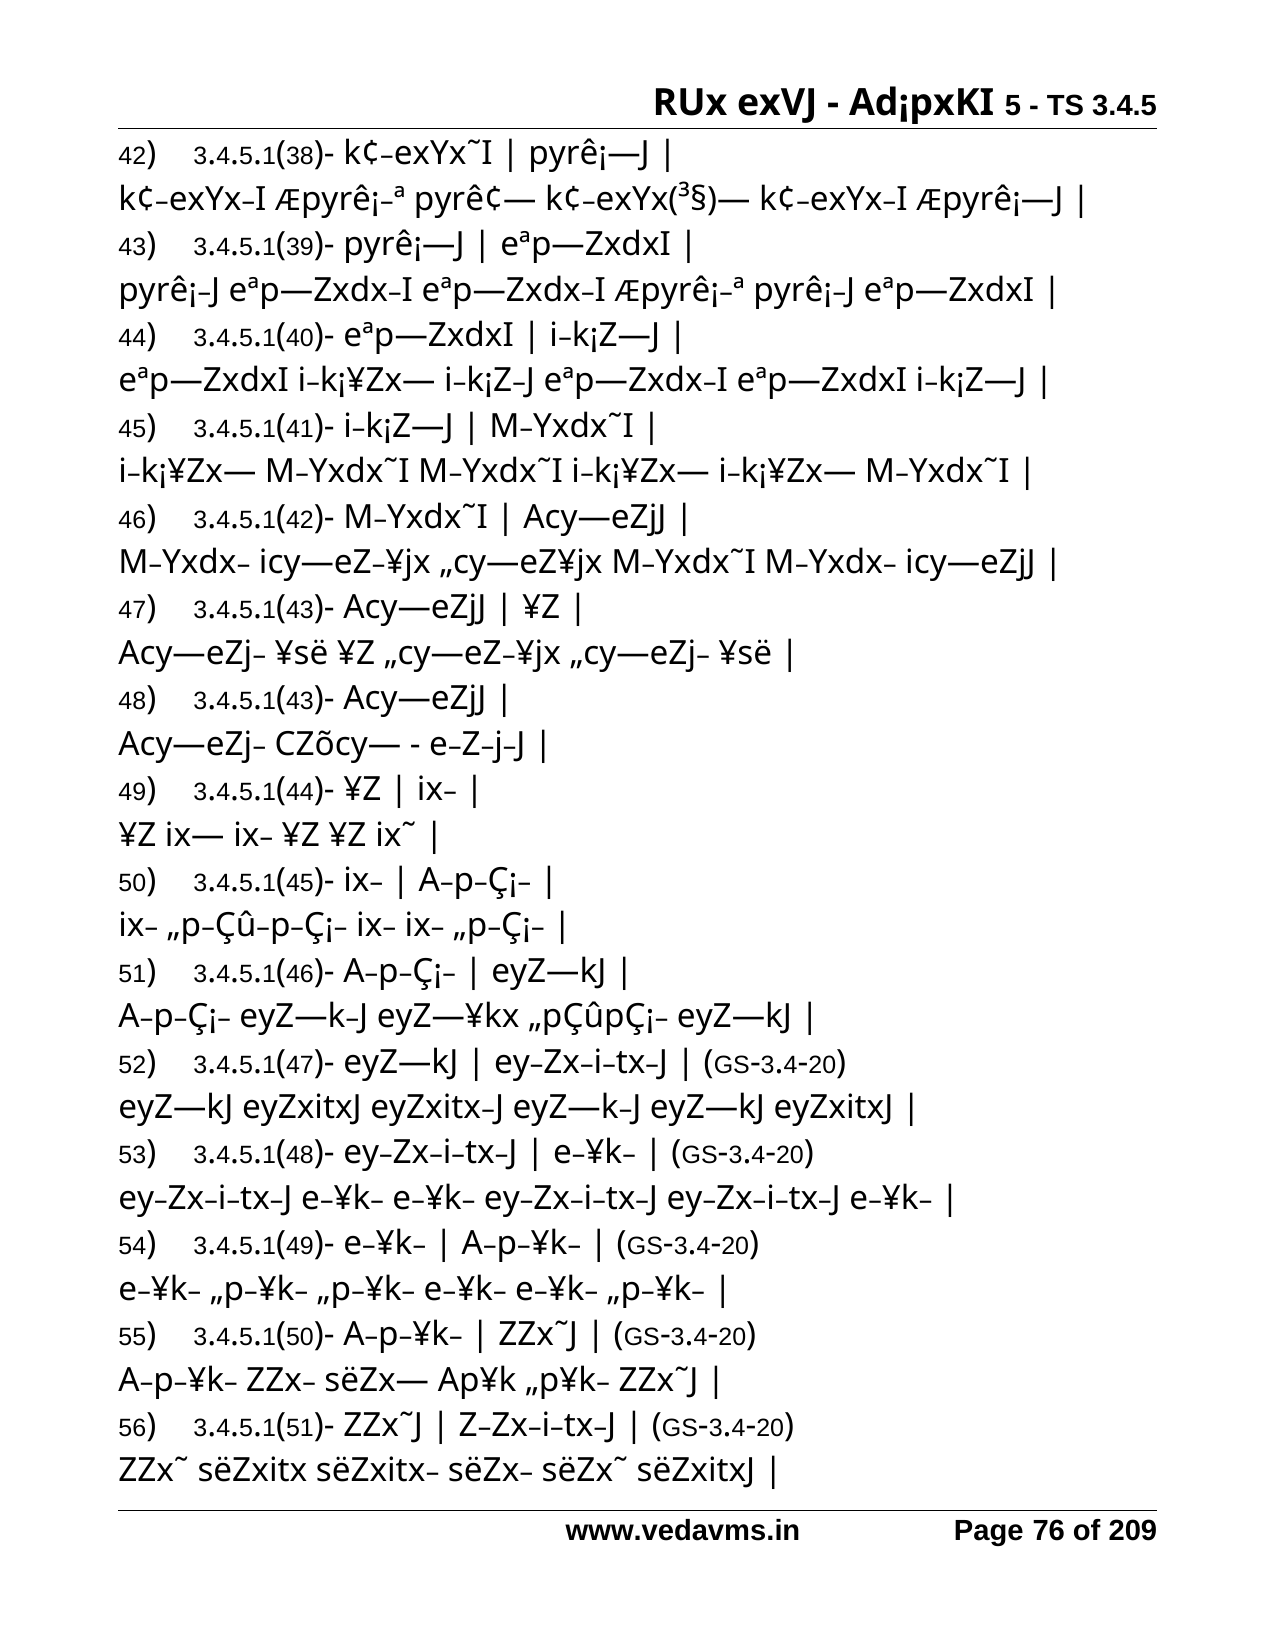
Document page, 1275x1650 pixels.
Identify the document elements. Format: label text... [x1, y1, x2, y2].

text i–k¡¥Zx— M–Yxdx˜I M–Yxdx˜I i–k¡¥Zx— i–k¡¥Zx— M–Yxdx˜I | [118, 447, 1157, 492]
text 43) 3.4.5.1(39)- pyrê¡—J | eªp—ZxdxI | [118, 220, 1157, 265]
text eªp—ZxdxI i–k¡¥Zx— i–k¡Z–J eªp—Zxdx–I eªp—ZxdxI i–k¡Z—J | [118, 356, 1157, 402]
text A–p–Ç¡– eyZ—k–J eyZ—¥kx „pÇûpÇ¡– eyZ—kJ | [118, 992, 1157, 1037]
text M–Yxdx– icy—eZ–¥jx „cy—eZ¥jx M–Yxdx˜I M–Yxdx– icy—eZjJ | [118, 538, 1157, 583]
text pyrê¡–J eªp—Zxdx–I eªp—Zxdx–I Æpyrê¡–ª pyrê¡–J eªp—ZxdxI | [118, 265, 1157, 311]
text Acy—eZj– CZõcy— - e–Z–j–J | [118, 719, 1157, 765]
text 48) 3.4.5.1(43)- Acy—eZjJ | [118, 674, 1157, 719]
text 51) 3.4.5.1(46)- A–p–Ç¡– | eyZ—kJ | [118, 947, 1157, 992]
text ix– „p–Çû–p–Ç¡– ix– ix– „p–Ç¡– | [118, 901, 1157, 947]
text eyZ—kJ eyZxitxJ eyZxitx–J eyZ—k–J eyZ—kJ eyZxitxJ | [118, 1083, 1157, 1128]
text e–¥k– „p–¥k– „p–¥k– e–¥k– e–¥k– „p–¥k– | [118, 1264, 1157, 1310]
text 54) 3.4.5.1(49)- e–¥k– | A–p–¥k– | (GS-3.4-20) [118, 1219, 1157, 1264]
text 44) 3.4.5.1(40)- eªp—ZxdxI | i–k¡Z—J | [118, 311, 1157, 356]
text Acy—eZj– ¥së ¥Z „cy—eZ–¥jx „cy—eZj– ¥së | [118, 629, 1157, 674]
text 50) 3.4.5.1(45)- ix– | A–p–Ç¡– | [118, 856, 1157, 901]
text 53) 3.4.5.1(48)- ey–Zx–i–tx–J | e–¥k– | (GS-3.4-20) [118, 1128, 1157, 1174]
text 49) 3.4.5.1(44)- ¥Z | ix– | [118, 765, 1157, 810]
text 42) 3.4.5.1(38)- k¢–exYx˜I | pyrê¡—J | [118, 129, 1157, 174]
text 45) 3.4.5.1(41)- i–k¡Z—J | M–Yxdx˜I | [118, 402, 1157, 447]
text ey–Zx–i–tx–J e–¥k– e–¥k– ey–Zx–i–tx–J ey–Zx–i–tx–J e–¥k– | [118, 1174, 1157, 1219]
text 46) 3.4.5.1(42)- M–Yxdx˜I | Acy—eZjJ | [118, 492, 1157, 538]
text 56) 3.4.5.1(51)- ZZx˜J | Z–Zx–i–tx–J | (GS-3.4-20) [118, 1401, 1157, 1446]
text 47) 3.4.5.1(43)- Acy—eZjJ | ¥Z | [118, 583, 1157, 629]
text ¥Z ix— ix– ¥Z ¥Z ix˜ | [118, 810, 1157, 856]
text k¢–exYx–I Æpyrê¡–ª pyrê¢— k¢–exYx(³§)— k¢–exYx–I Æpyrê¡—J | [118, 174, 1157, 220]
text ZZx˜ sëZxitx sëZxitx– sëZx– sëZx˜ sëZxitxJ | [118, 1446, 1157, 1492]
text 55) 3.4.5.1(50)- A–p–¥k– | ZZx˜J | (GS-3.4-20) [118, 1310, 1157, 1355]
text A–p–¥k– ZZx– sëZx— Ap¥k „p¥k– ZZx˜J | [118, 1355, 1157, 1401]
text 52) 3.4.5.1(47)- eyZ—kJ | ey–Zx–i–tx–J | (GS-3.4-20) [118, 1037, 1157, 1083]
